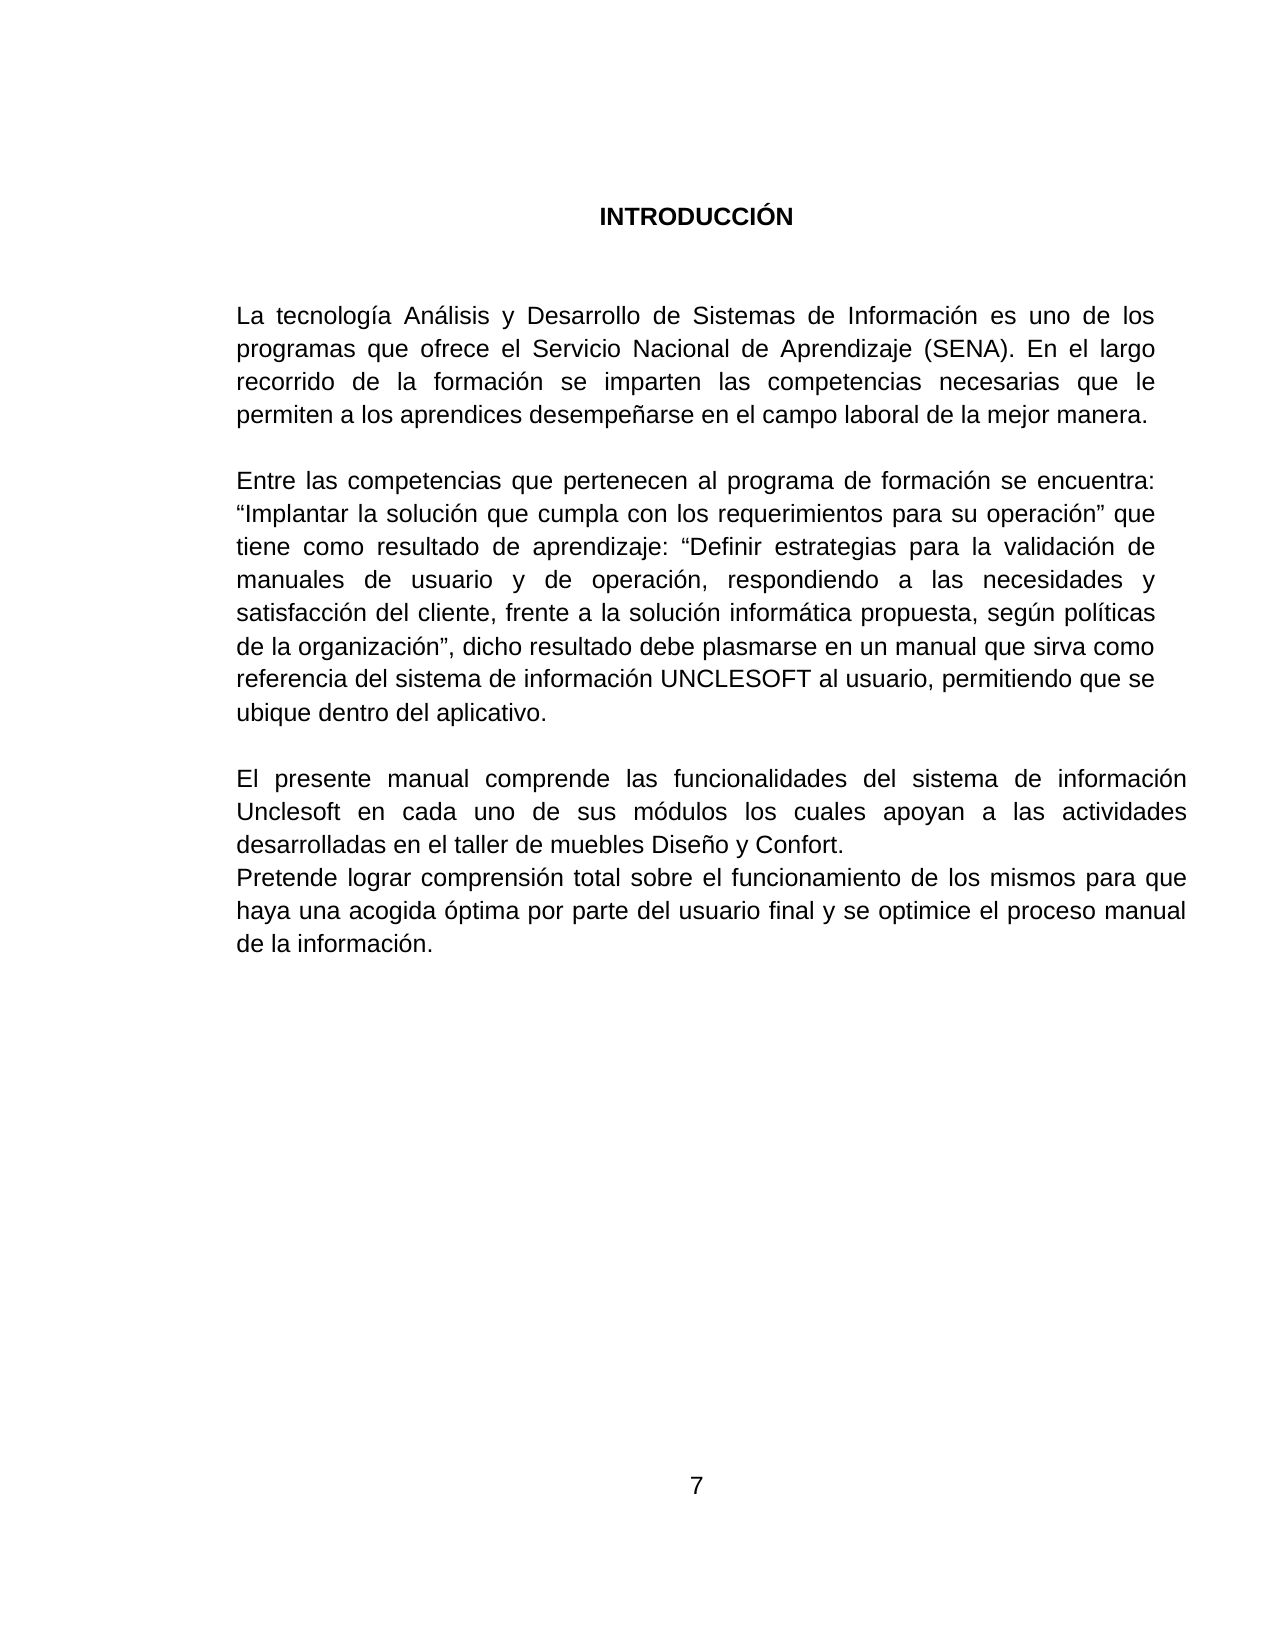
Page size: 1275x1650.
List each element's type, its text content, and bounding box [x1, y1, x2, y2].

text Entre las competencias que pertenecen al programa de formación se encuentra: “Implantar la solución que cumpla con los requerimientos para su operación” que tiene como resultado de aprendizaje: “Definir estrategias para la validación de manuales de usuario y de operación, respondiendo a las necesidades y satisfacción del cliente, frente a la solución informática propuesta, según políticas de la organización”, dicho resultado debe plasmarse en un manual que sirva como referencia del sistema de información UNCLESOFT al usuario, permitiendo que se ubique dentro del aplicativo. [236, 466, 1157, 726]
text Pretende lograr comprensión total sobre el funcionamiento de los mismos para que haya una acogida óptima por parte del usuario final y se optimice el proceso manual de la información. [236, 863, 1189, 957]
subtitle INTRODUCCIÓN [236, 202, 1157, 231]
text El presente manual comprende las funcionalidades del sistema de información Unclesoft en cada uno de sus módulos los cuales apoyan a las actividades desarrolladas en el taller de muebles Diseño y Confort. [236, 763, 1189, 858]
text La tecnología Análisis y Desarrollo de Sistemas de Información es uno de los programas que ofrece el Servicio Nacional de Aprendizaje (SENA). En el largo recorrido de la formación se imparten las competencias necesarias que le permiten a los aprendices desempeñarse en el campo laboral de la mejor manera. [236, 301, 1157, 429]
